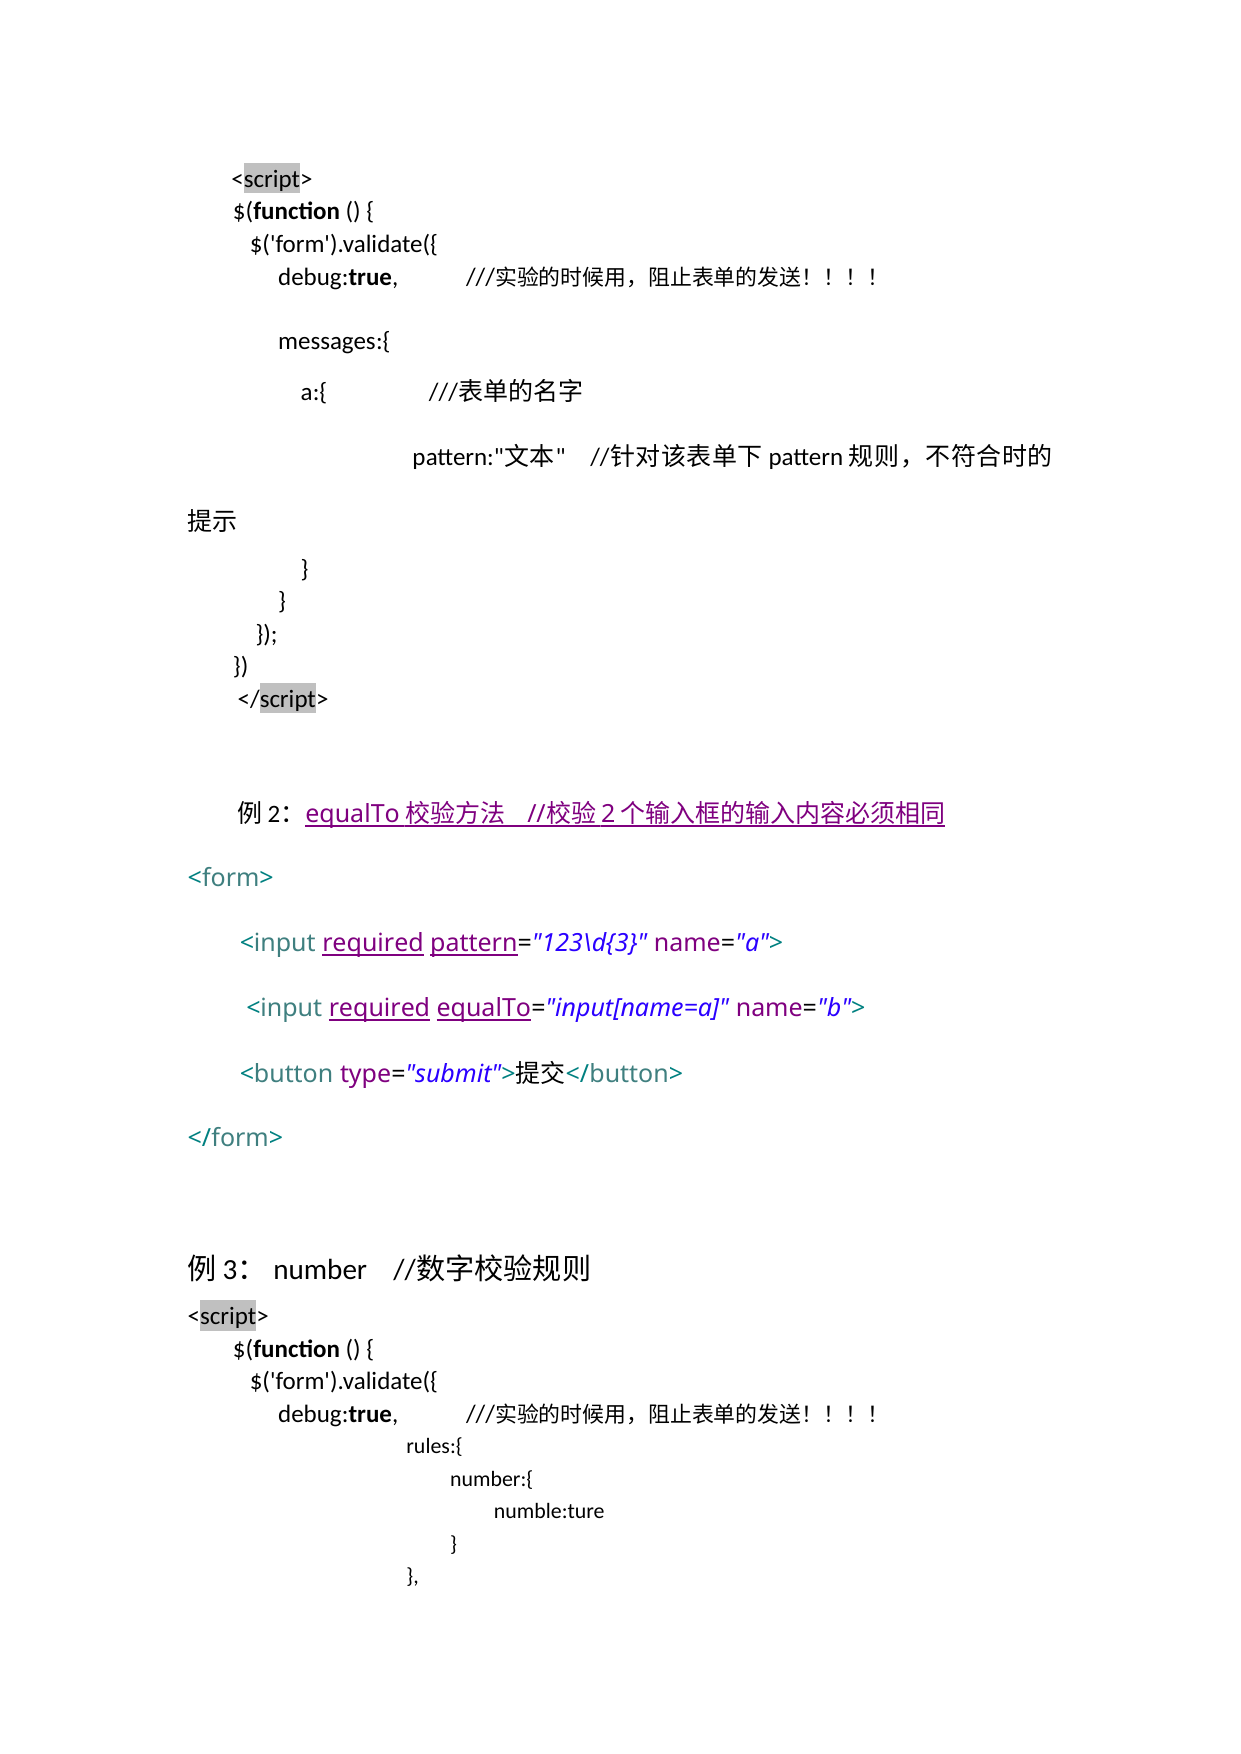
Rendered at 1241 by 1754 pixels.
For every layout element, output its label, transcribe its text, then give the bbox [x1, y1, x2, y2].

text $('form').validate({ [187, 227, 1053, 259]
text number:{ [187, 1462, 1053, 1494]
text pattern:"文本" //针对该表单下pattern规则，不符合时的提示 [187, 422, 1053, 552]
text </script> [187, 682, 1053, 714]
text }); [187, 617, 1053, 649]
text rules:{ [362, 1429, 1053, 1462]
text <button type="submit">提交</button> [187, 1039, 1053, 1104]
text <form> [187, 844, 1053, 909]
text } [406, 1527, 1053, 1559]
text <script> [187, 162, 1053, 194]
text </form> [187, 1104, 1053, 1169]
text debug:true, ///实验的时候用，阻止表单的发送！！！！ [187, 1397, 1053, 1429]
text $(function () { [187, 1332, 1053, 1364]
text } [187, 552, 1053, 584]
text numble:ture [187, 1494, 1053, 1527]
text } [187, 584, 1053, 617]
text 例2：equalTo校验方法 //校验2个输入框的输入内容必须相同 [187, 779, 1053, 844]
text 例3： number //数字校验规则 [187, 1234, 1053, 1299]
text }, [362, 1559, 1053, 1592]
text }) [187, 649, 1053, 682]
text debug:true, ///实验的时候用，阻止表单的发送！！！！ [187, 259, 1053, 292]
text <input required pattern="123\d{3}" name="a"> [187, 909, 1053, 974]
text a:{ ///表单的名字 [187, 357, 1053, 422]
text <script> [187, 1299, 1053, 1332]
text <input required equalTo="input[name=a]" name="b"> [187, 974, 1053, 1039]
text $('form').validate({ [187, 1364, 1053, 1397]
text $(function () { [187, 194, 1053, 227]
text messages:{ [187, 324, 1053, 357]
